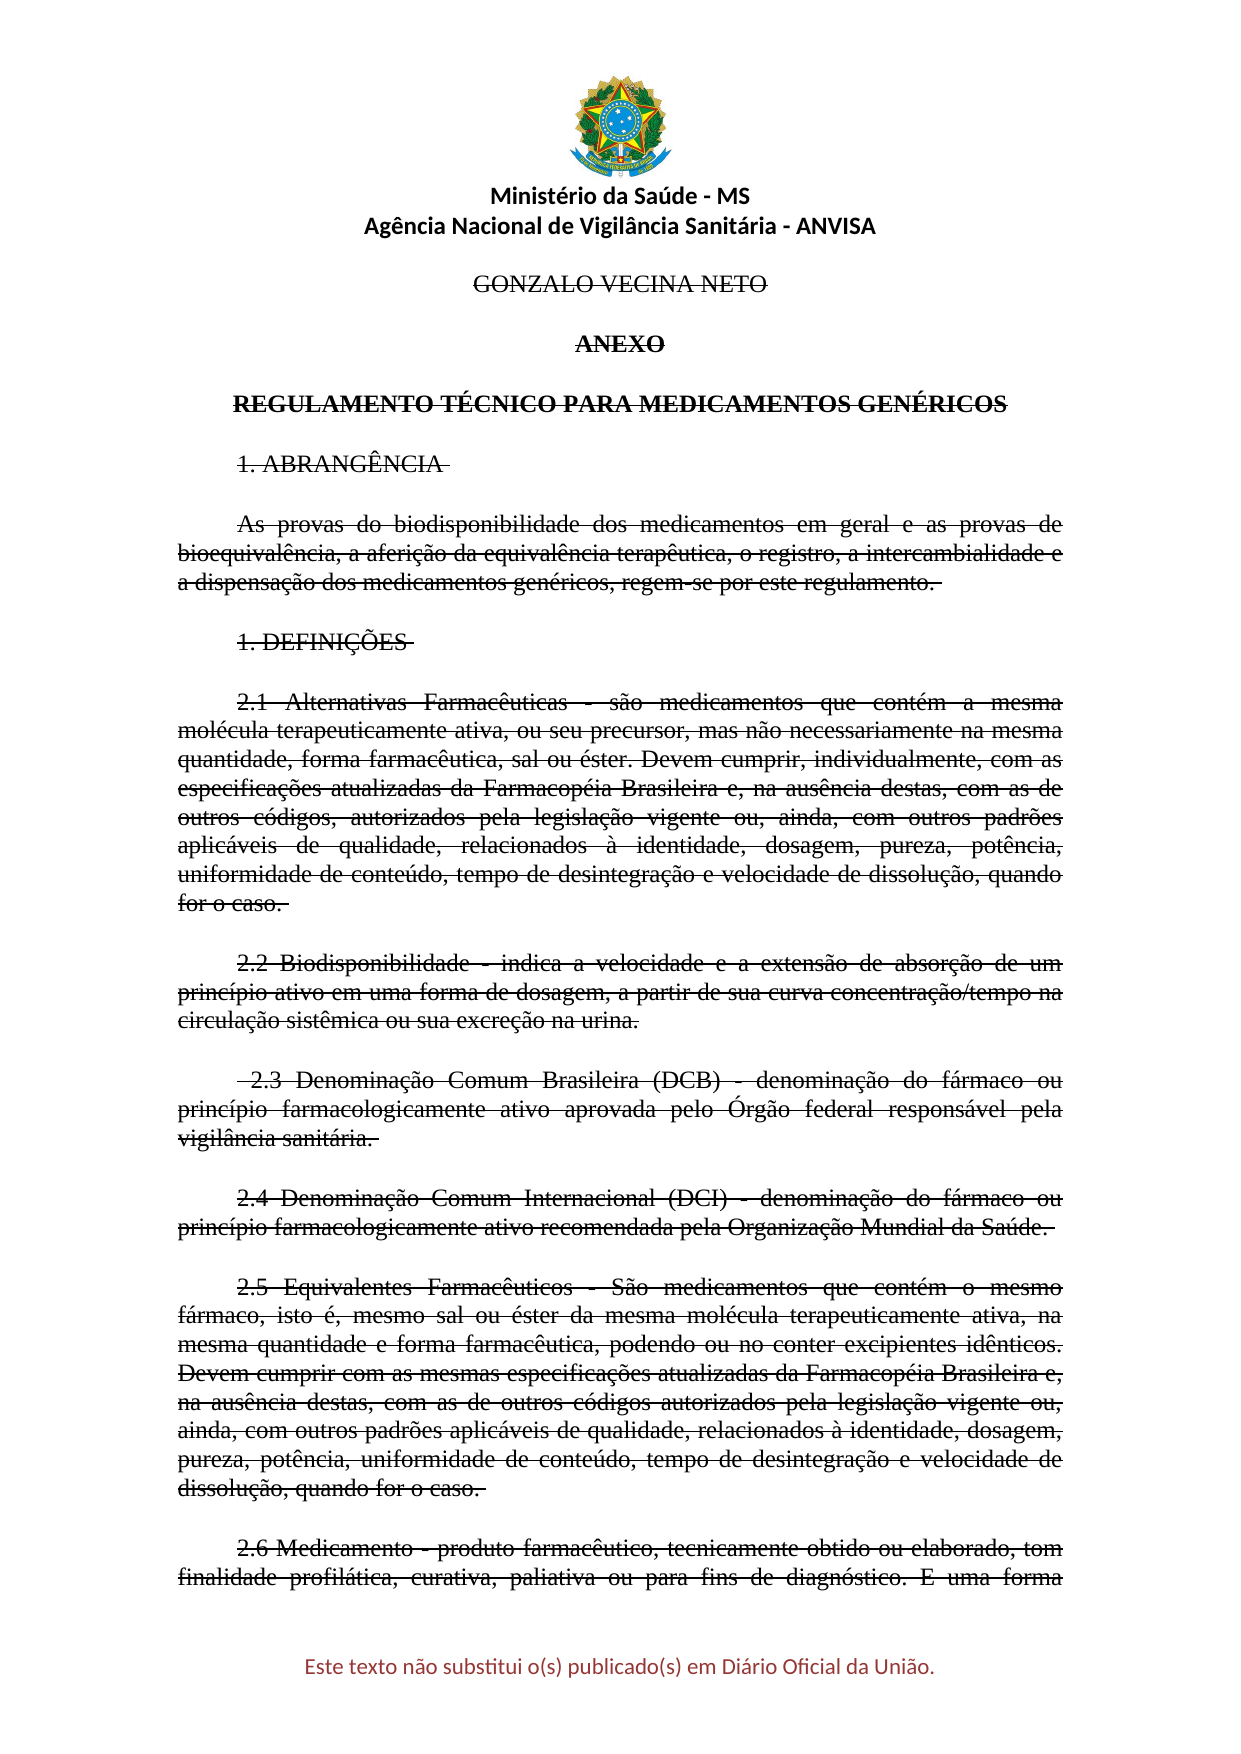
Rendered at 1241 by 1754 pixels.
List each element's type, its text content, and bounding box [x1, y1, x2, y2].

text As provas do biodisponibilidade dos medicamentos em geral e as provas de bioequivalência, a aferição da equivalência terapêutica, o registro, a intercambialidade e a dispensação dos medicamentos genéricos, regem-se por este regulamento. [177, 554, 1063, 595]
text 2.4 Denominação Comum Internacional (DCI) - denominação do fármaco ou princípio farmacologicamente ativo recomendada pela Organização Mundial da Saúde. [177, 1183, 1063, 1240]
text 2.1 Alternativas Farmacêuticas - são medicamentos que contém a mesma molécula terapeuticamente ativa, ou seu precursor, mas não necessariamente na mesma quantidade, forma farmacêutica, sal ou éster. Devem cumprir, individualmente, com as especificações atualizadas da Farmacopéia Brasileira e, na ausência destas, com as de outros códigos, autorizados pela legislação vigente ou, ainda, com outros padrões aplicáveis de qualidade, relacionados à identidade, dosagem, pureza, potência, uniformidade de conteúdo, tempo de desintegração e velocidade de dissolução, quando for o caso. [177, 876, 1063, 917]
text 1. DEFINIÇÕES [177, 627, 1063, 655]
text As provas do biodisponibilidade dos medicamentos em geral e as provas de bioequivalência, a aferição da equivalência terapêutica, o registro, a intercambialidade e a dispensação dos medicamentos genéricos, regem-se por este regulamento. [177, 509, 1063, 553]
text 2.1 Alternativas Farmacêuticas - são medicamentos que contém a mesma molécula terapeuticamente ativa, ou seu precursor, mas não necessariamente na mesma quantidade, forma farmacêutica, sal ou éster. Devem cumprir, individualmente, com as especificações atualizadas da Farmacopéia Brasileira e, na ausência destas, com as de outros códigos, autorizados pela legislação vigente ou, ainda, com outros padrões aplicáveis de qualidade, relacionados à identidade, dosagem, pureza, potência, uniformidade de conteúdo, tempo de desintegração e velocidade de dissolução, quando for o caso. [177, 687, 1063, 731]
text GONZALO VECINA NETO [177, 269, 1063, 298]
text REGULAMENTO TÉCNICO PARA MEDICAMENTOS GENÉRICOS [177, 389, 1063, 418]
text ANEXO [177, 329, 1063, 358]
text 2.2 Biodisponibilidade - indica a velocidade e a extensão de absorção de um princípio ativo em uma forma de dosagem, a partir de sua curva concentração/tempo na circulação sistêmica ou sua excreção na urina. [177, 948, 1063, 992]
text 1. ABRANGÊNCIA [177, 449, 1063, 478]
text 2.5 Equivalentes Farmacêuticos - São medicamentos que contém o mesmo fármaco, isto é, mesmo sal ou éster da mesma molécula terapeuticamente ativa, na mesma quantidade e forma farmacêutica, podendo ou no conter excipientes idênticos. Devem cumprir com as mesmas especificações atualizadas da Farmacopéia Brasileira e, na ausência destas, com as de outros códigos autorizados pela legislação vigente ou, ainda, com outros padrões aplicáveis de qualidade, relacionados à identidade, dosagem, pureza, potência, uniformidade de conteúdo, tempo de desintegração e velocidade de dissolução, quando for o caso. [177, 1272, 1063, 1316]
text 2.2 Biodisponibilidade - indica a velocidade e a extensão de absorção de um princípio ativo em uma forma de dosagem, a partir de sua curva concentração/tempo na circulação sistêmica ou sua excreção na urina. [177, 993, 1063, 1034]
picture [566, 73, 674, 180]
text 2.5 Equivalentes Farmacêuticos - São medicamentos que contém o mesmo fármaco, isto é, mesmo sal ou éster da mesma molécula terapeuticamente ativa, na mesma quantidade e forma farmacêutica, podendo ou no conter excipientes idênticos. Devem cumprir com as mesmas especificações atualizadas da Farmacopéia Brasileira e, na ausência destas, com as de outros códigos autorizados pela legislação vigente ou, ainda, com outros padrões aplicáveis de qualidade, relacionados à identidade, dosagem, pureza, potência, uniformidade de conteúdo, tempo de desintegração e velocidade de dissolução, quando for o caso. [177, 1461, 1063, 1502]
text 2.3 Denominação Comum Brasileira (DCB) - denominação do fármaco ou princípio farmacologicamente ativo aprovada pelo Órgão federal responsável pela vigilância sanitária. [177, 1065, 1063, 1110]
text 2.3 Denominação Comum Brasileira (DCB) - denominação do fármaco ou princípio farmacologicamente ativo aprovada pelo Órgão federal responsável pela vigilância sanitária. [177, 1111, 1063, 1152]
